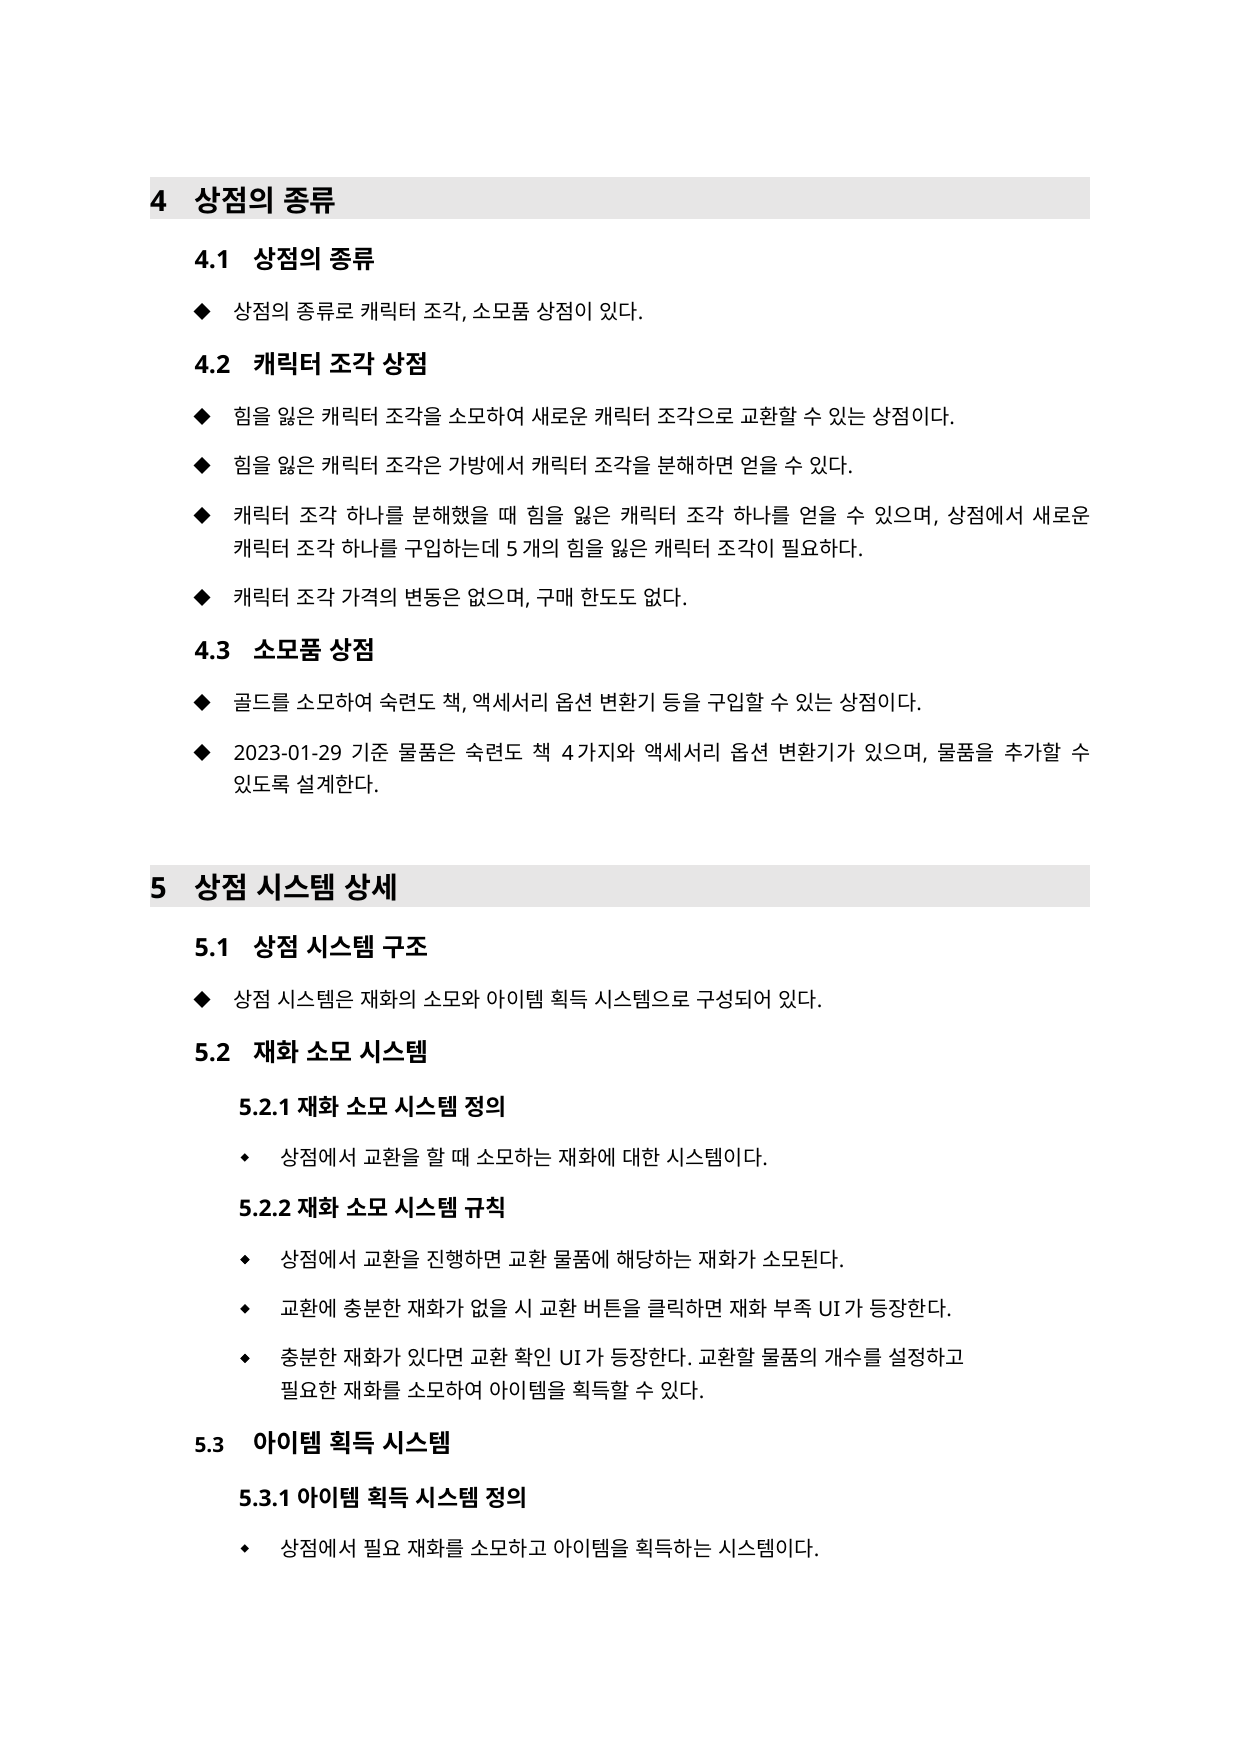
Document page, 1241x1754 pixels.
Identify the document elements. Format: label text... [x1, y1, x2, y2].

list 캐릭터 조각 가격의 변동은 없으며, 구매 한도도 없다. [192, 581, 1090, 612]
list 상점 시스템은 재화의 소모와 아이템 획득 시스템으로 구성되어 있다. [192, 983, 1090, 1013]
list 2023-01-29 기준 물품은 숙련도 책 4가지와 액세서리 옵션 변환기가 있으며, 물품을 추가할 수 있도록 설계한다. [192, 736, 1090, 799]
subtitle 상점 시스템 상세 [150, 865, 1090, 907]
subtitle 캐릭터 조각 상점 [194, 345, 1090, 381]
list 교환에 충분한 재화가 없을 시 교환 버튼을 클릭하면 재화 부족 UI가 등장한다. [239, 1292, 1090, 1323]
list 힘을 잃은 캐릭터 조각은 가방에서 캐릭터 조각을 분해하면 얻을 수 있다. [192, 450, 1090, 480]
subtitle 상점의 종류 [194, 239, 1090, 276]
list 상점에서 필요 재화를 소모하고 아이템을 획득하는 시스템이다. [239, 1532, 1090, 1562]
subtitle 소모품 상점 [194, 631, 1090, 667]
list 힘을 잃은 캐릭터 조각을 소모하여 새로운 캐릭터 조각으로 교환할 수 있는 상점이다. [192, 400, 1090, 431]
list 상점에서 교환을 진행하면 교환 물품에 해당하는 재화가 소모된다. [239, 1243, 1090, 1273]
list 상점의 종류로 캐릭터 조각, 소모품 상점이 있다. [192, 295, 1090, 326]
subtitle 상점 시스템 구조 [194, 927, 1090, 964]
list 골드를 소모하여 숙련도 책, 액세서리 옵션 변환기 등을 구입할 수 있는 상점이다. [192, 686, 1090, 717]
list 충분한 재화가 있다면 교환 확인 UI가 등장한다. 교환할 물품의 개수를 설정하고 필요한 재화를 소모하여 아이템을 획득할 수 있다. [239, 1342, 1090, 1405]
subtitle 재화 소모 시스템 규칙 [239, 1190, 1090, 1224]
list 상점에서 교환을 할 때 소모하는 재화에 대한 시스템이다. [239, 1141, 1090, 1171]
list 캐릭터 조각 하나를 분해했을 때 힘을 잃은 캐릭터 조각 하나를 얻을 수 있으며, 상점에서 새로운 캐릭터 조각 하나를 구입하는데 5개의 힘을 잃은 캐릭터 조각이 필요하다. [192, 499, 1090, 562]
subtitle 상점의 종류 [150, 177, 1090, 219]
subtitle 아이템 획득 시스템 정의 [239, 1479, 1090, 1513]
subtitle 재화 소모 시스템 [194, 1033, 1090, 1069]
subtitle 재화 소모 시스템 정의 [239, 1088, 1090, 1122]
subtitle 아이템 획득 시스템 [194, 1424, 1090, 1460]
